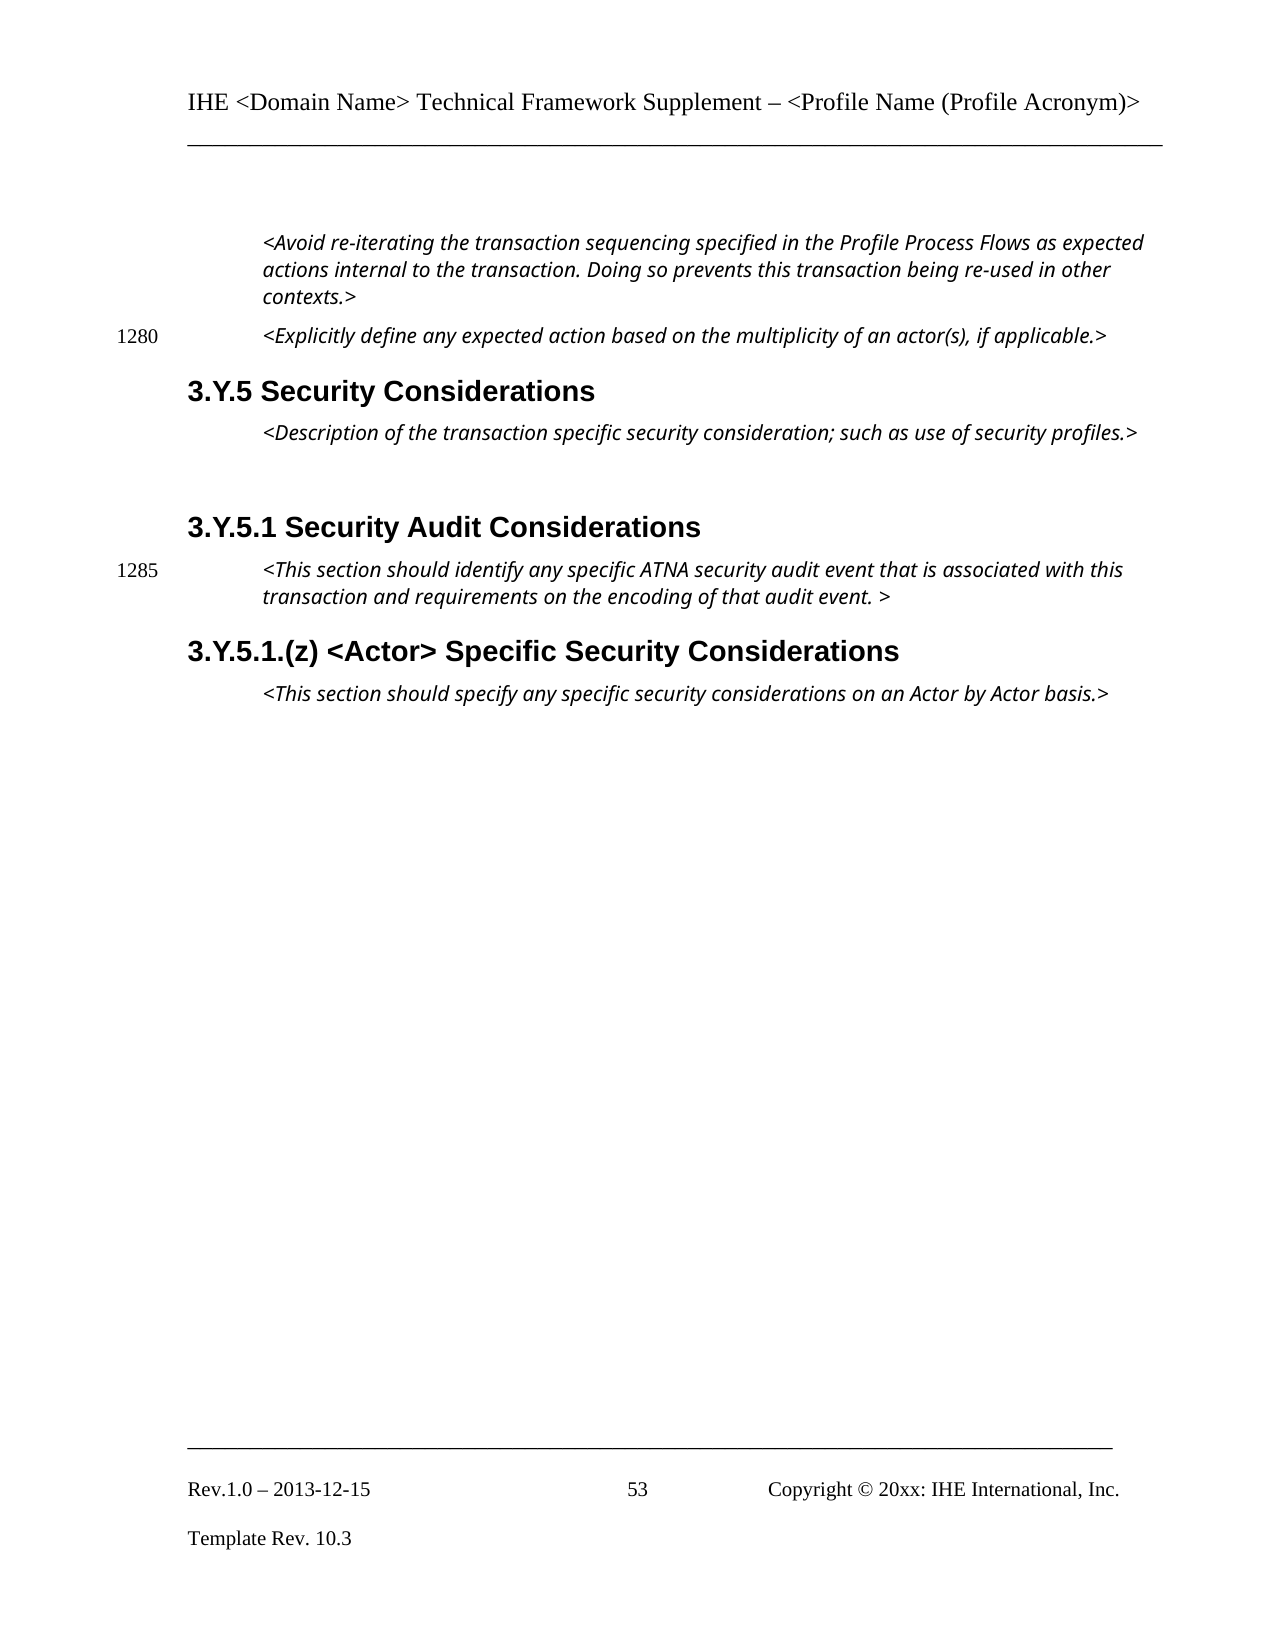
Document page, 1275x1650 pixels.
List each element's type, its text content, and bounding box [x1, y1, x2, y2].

subtitle 3.Y.5.1.(z) <Actor> Specific Security Considerations [187, 634, 1162, 668]
text <Explicitly define any expected action based on the multiplicity of an actor(s), if applicable.> [262, 322, 1162, 349]
text <Avoid re-iterating the transaction sequencing specified in the Profile Process Flows as expected actions internal to the transaction. Doing so prevents this transaction being re-used in other contexts.> [262, 228, 1162, 309]
text <This section should specify any specific security considerations on an Actor by Actor basis.> [262, 679, 1162, 706]
text <This section should identify any specific ATNA security audit event that is associated with this transaction and requirements on the encoding of that audit event. > [262, 555, 1162, 609]
subtitle 3.Y.5.1 Security Audit Considerations [187, 511, 1162, 544]
text <Description of the transaction specific security consideration; such as use of security profiles.> [262, 419, 1162, 446]
subtitle 3.Y.5 Security Considerations [187, 374, 1162, 408]
